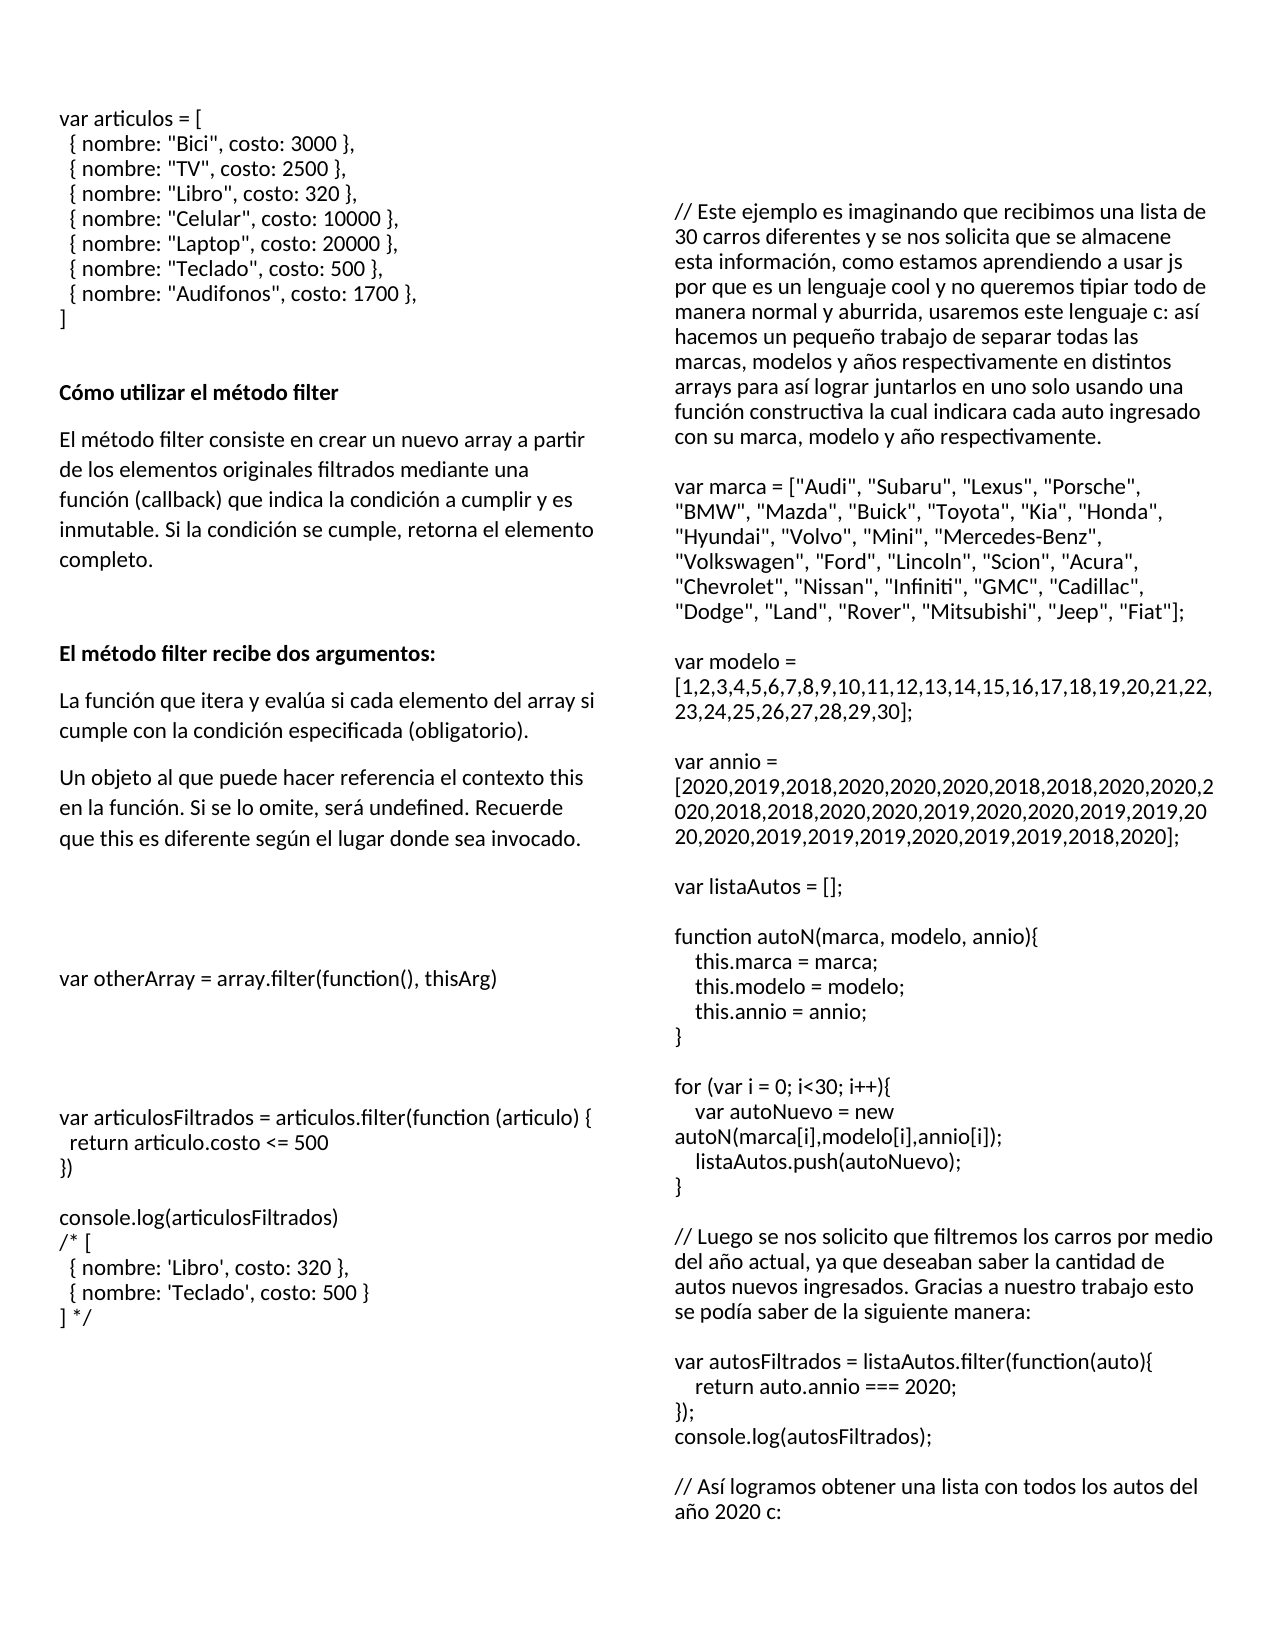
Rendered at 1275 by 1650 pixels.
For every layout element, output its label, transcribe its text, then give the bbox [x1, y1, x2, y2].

text }) [59, 1155, 601, 1180]
text console.log(autosFiltrados); [674, 1425, 1216, 1450]
text { nombre: "Celular", costo: 10000 }, [59, 206, 601, 231]
text } [674, 1175, 1216, 1200]
text listaAutos.push(autoNuevo); [674, 1150, 1216, 1175]
text var articulos = [ [59, 106, 601, 131]
text var articulosFiltrados = articulos.filter(function (articulo) { [59, 1105, 601, 1130]
text { nombre: "Bici", costo: 3000 }, [59, 131, 601, 156]
text { nombre: "TV", costo: 2500 }, [59, 156, 601, 181]
text var otherArray = array.filter(function(), thisArg) [59, 964, 601, 992]
text for (var i = 0; i<30; i++){ [674, 1075, 1216, 1100]
text return auto.annio === 2020; [674, 1375, 1216, 1400]
text function autoN(marca, modelo, annio){ [674, 925, 1216, 950]
text La función que itera y evalúa si cada elemento del array si cumple con la condición especificada (obligatorio). [59, 686, 601, 744]
text // Así logramos obtener una lista con todos los autos del año 2020 c: [674, 1475, 1216, 1525]
text var autoNuevo = new autoN(marca[i],modelo[i],annio[i]); [674, 1100, 1216, 1150]
text } [674, 1025, 1216, 1050]
text { nombre: "Laptop", costo: 20000 }, [59, 231, 601, 256]
text { nombre: 'Teclado', costo: 500 } [59, 1280, 601, 1305]
text this.marca = marca; [674, 950, 1216, 975]
text { nombre: "Audifonos", costo: 1700 }, [59, 281, 601, 306]
text El método filter consiste en crear un nuevo array a partir de los elementos originales filtrados mediante una función (callback) que indica la condición a cumplir y es inmutable. Si la condición se cumple, retorna el elemento completo. [59, 425, 601, 573]
text var annio = [2020,2019,2018,2020,2020,2020,2018,2018,2020,2020,2020,2018,2018,2020,2020,2019,2020,2020,2019,2019,2020,2020,2019,2019,2019,2020,2019,2019,2018,2020]; [674, 750, 1216, 850]
text // Luego se nos solicito que filtremos los carros por medio del año actual, ya que deseaban saber la cantidad de autos nuevos ingresados. Gracias a nuestro trabajo esto se podía saber de la siguiente manera: [674, 1225, 1216, 1325]
text this.modelo = modelo; [674, 975, 1216, 1000]
text ] */ [59, 1305, 601, 1330]
text /* [ [59, 1230, 601, 1255]
text this.annio = annio; [674, 1000, 1216, 1025]
text console.log(articulosFiltrados) [59, 1205, 601, 1230]
text ] [59, 306, 601, 331]
text El método filter recibe dos argumentos: [59, 639, 601, 667]
text { nombre: "Teclado", costo: 500 }, [59, 256, 601, 281]
text var autosFiltrados = listaAutos.filter(function(auto){ [674, 1350, 1216, 1375]
text var marca = ["Audi", "Subaru", "Lexus", "Porsche", "BMW", "Mazda", "Buick", "Toyota", "Kia", "Honda", "Hyundai", "Volvo", "Mini", "Mercedes-Benz", "Volkswagen", "Ford", "Lincoln", "Scion", "Acura", "Chevrolet", "Nissan", "Infiniti", "GMC", "Cadillac", "Dodge", "Land", "Rover", "Mitsubishi", "Jeep", "Fiat"]; [674, 475, 1216, 625]
text var listaAutos = []; [674, 875, 1216, 900]
text { nombre: 'Libro', costo: 320 }, [59, 1255, 601, 1280]
text Un objeto al que puede hacer referencia el contexto this en la función. Si se lo omite, será undefined. Recuerde que this es diferente según el lugar donde sea invocado. [59, 763, 601, 852]
text }); [674, 1400, 1216, 1425]
text var modelo = [1,2,3,4,5,6,7,8,9,10,11,12,13,14,15,16,17,18,19,20,21,22,23,24,25,26,27,28,29,30]; [674, 650, 1216, 725]
text return articulo.costo <= 500 [59, 1130, 601, 1155]
text // Este ejemplo es imaginando que recibimos una lista de 30 carros diferentes y se nos solicita que se almacene esta información, como estamos aprendiendo a usar js por que es un lenguaje cool y no queremos tipiar todo de manera normal y aburrida, usaremos este lenguaje c: así hacemos un pequeño trabajo de separar todas las marcas, modelos y años respectivamente en distintos arrays para así lograr juntarlos en uno solo usando una función constructiva la cual indicara cada auto ingresado con su marca, modelo y año respectivamente. [674, 200, 1216, 450]
text { nombre: "Libro", costo: 320 }, [59, 181, 601, 206]
text Cómo utilizar el método filter [59, 378, 601, 406]
